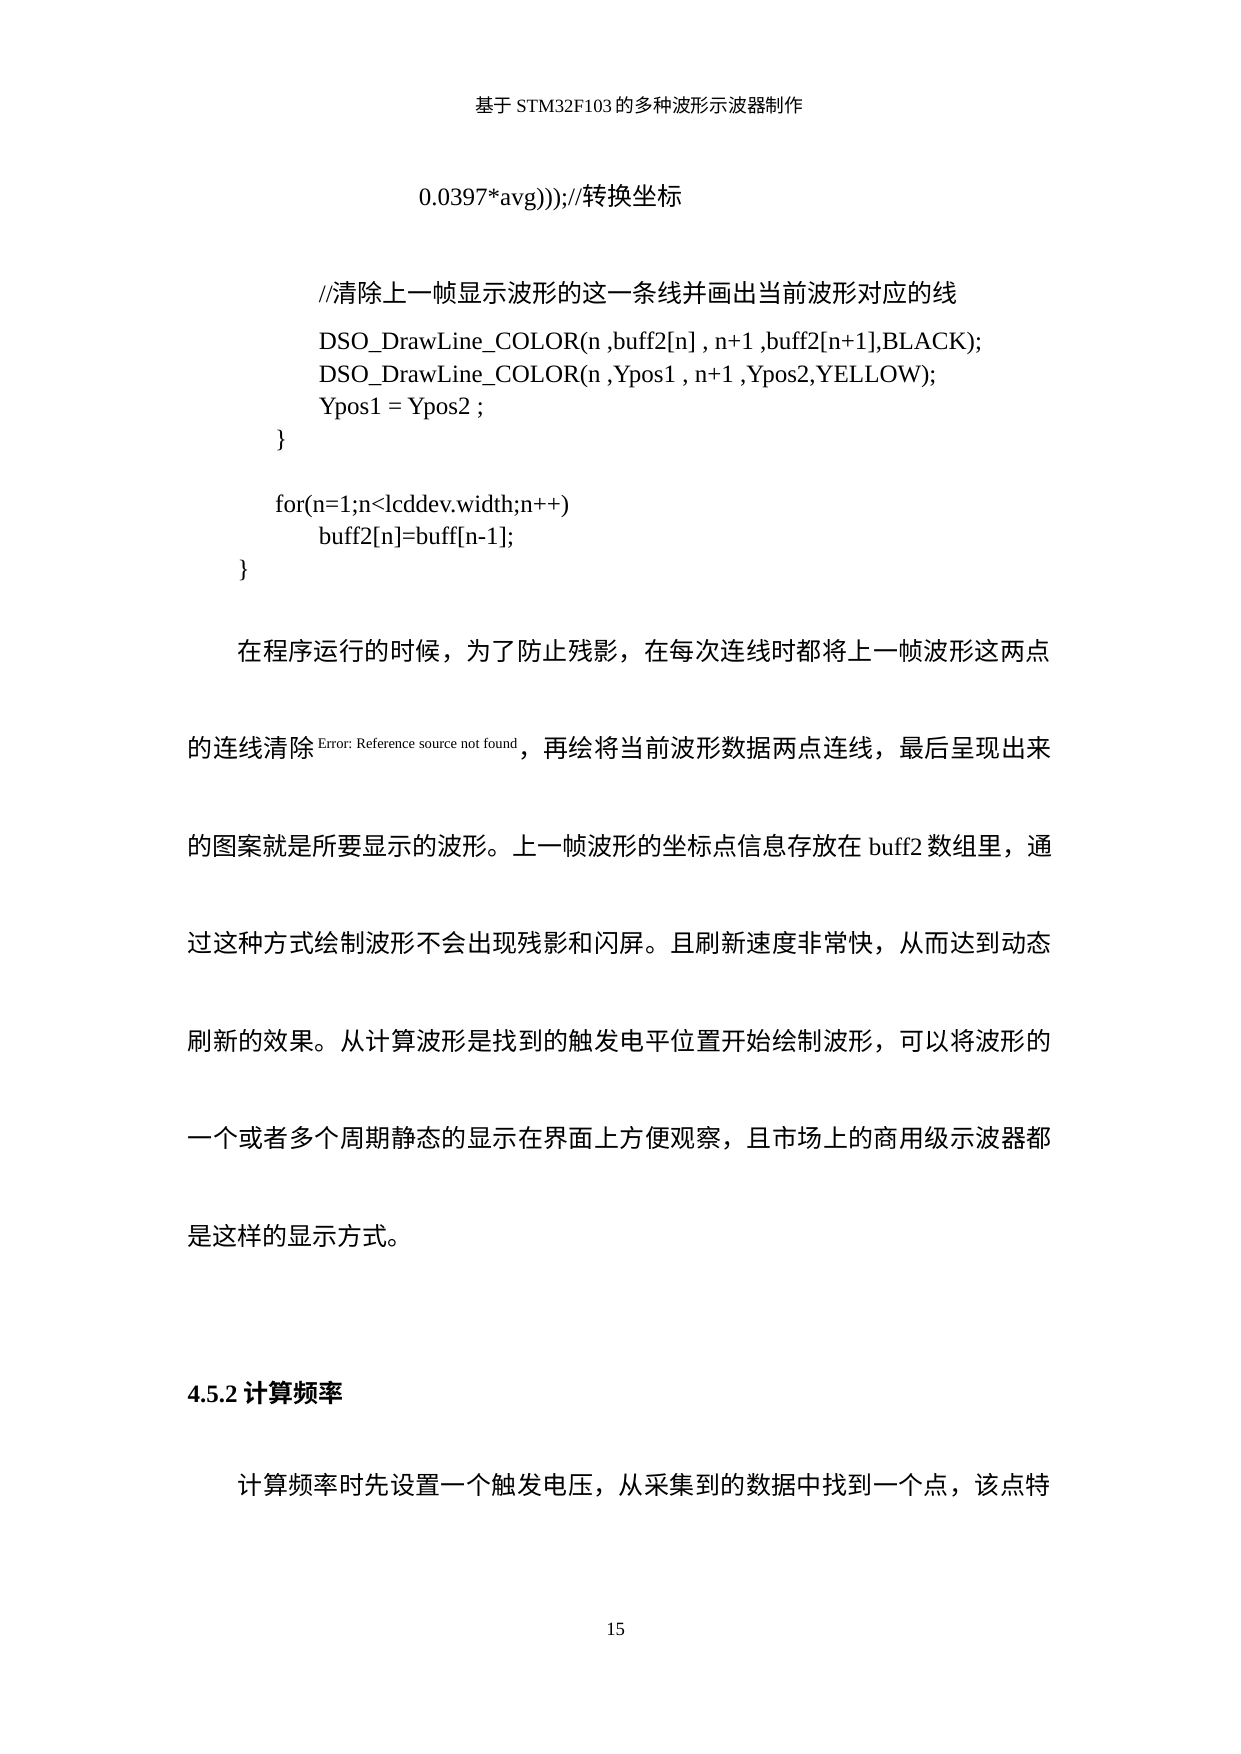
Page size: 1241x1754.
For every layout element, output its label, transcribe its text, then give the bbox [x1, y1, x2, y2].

text //清除上一帧显示波形的这一条线并画出当前波形对应的线 [187, 259, 1053, 324]
text } [187, 552, 1053, 584]
text buff2[n]=buff[n-1]; [187, 519, 1053, 552]
text for(n=1;n<lcddev.width;n++) [187, 487, 1053, 519]
text 0.0397*avg)));//转换坐标 [287, 162, 1053, 227]
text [187, 1451, 1053, 1516]
text DSO_DrawLine_COLOR(n ,buff2[n] , n+1 ,buff2[n+1],BLACK); [187, 324, 1053, 357]
subtitle 计算频率 [187, 1359, 1053, 1424]
text Ypos1 = Ypos2 ; [187, 389, 1053, 422]
text DSO_DrawLine_COLOR(n ,Ypos1 , n+1 ,Ypos2,YELLOW); [187, 357, 1053, 389]
text } [187, 422, 1053, 454]
